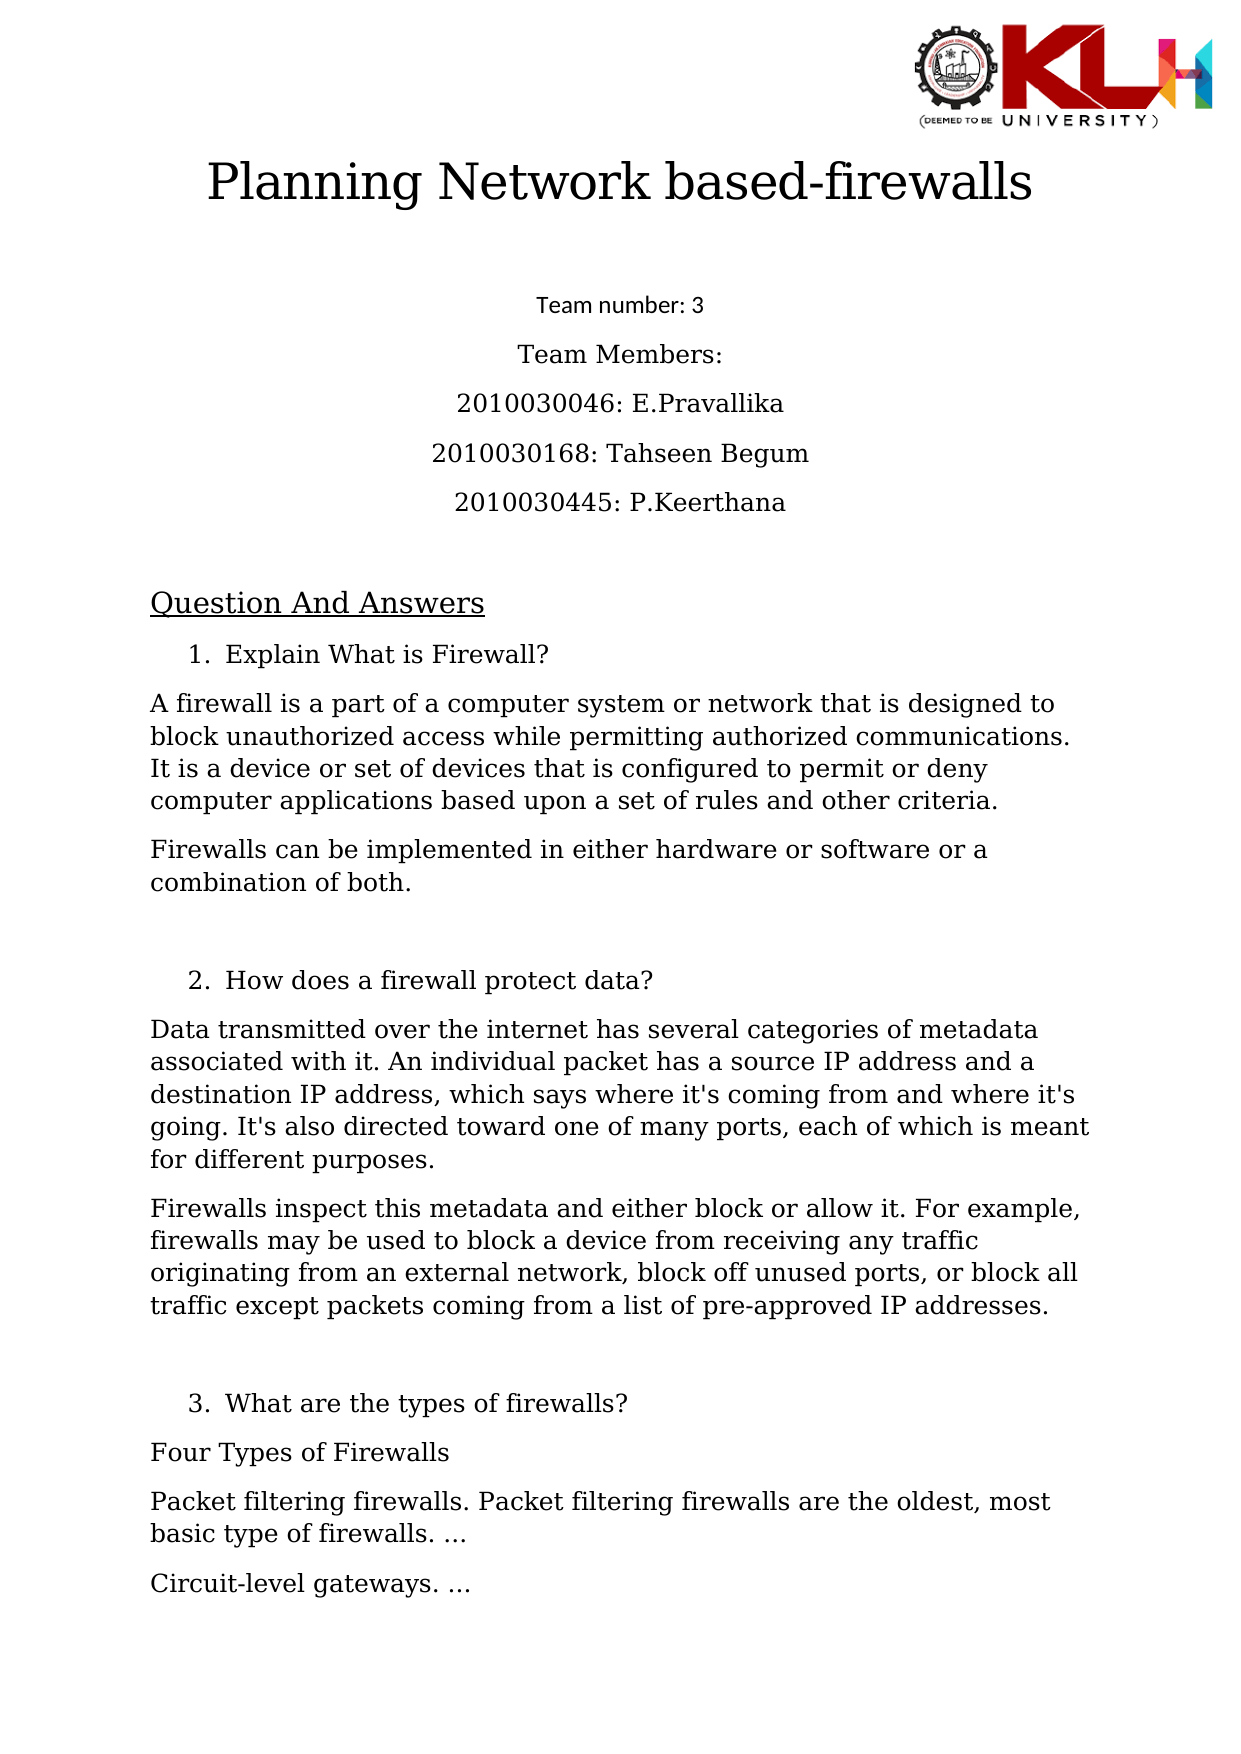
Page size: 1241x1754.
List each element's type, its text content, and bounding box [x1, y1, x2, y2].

text A firewall is a part of a computer system or network that is designed to block unauthorized access while permitting authorized communications. It is a device or set of devices that is configured to permit or deny computer applications based upon a set of rules and other criteria. [150, 688, 1090, 815]
text Team number: 3 [150, 289, 1090, 320]
text Team Members: [150, 339, 1090, 369]
text Data transmitted over the internet has several categories of metadata associated with it. An individual packet has a source IP address and a destination IP address, which says where it's coming from and where it's going. It's also directed toward one of many ports, each of which is meant for different purposes. [150, 1014, 1090, 1173]
text Firewalls can be implemented in either hardware or software or a combination of both. [150, 834, 1090, 896]
text Packet filtering firewalls. Packet filtering firewalls are the oldest, most basic type of firewalls. ... [150, 1486, 1090, 1548]
list How does a firewall protect data? [187, 964, 1090, 994]
text 2010030046: E.Pravallika [150, 388, 1090, 418]
list What are the types of firewalls? [187, 1388, 1090, 1418]
text Circuit-level gateways. ... [150, 1567, 1090, 1597]
text 2010030168: Tahseen Begum [150, 437, 1090, 467]
text Question And Answers [150, 584, 1090, 619]
picture [908, 0, 1222, 149]
title Planning Network based-firewalls [150, 150, 1090, 289]
text Four Types of Firewalls [150, 1437, 1090, 1467]
text 2010030445: P.Keerthana [150, 486, 1090, 516]
text Firewalls inspect this metadata and either block or allow it. For example, firewalls may be used to block a device from receiving any traffic originating from an external network, block off unused ports, or block all traffic except packets coming from a list of pre-approved IP addresses. [150, 1192, 1090, 1319]
list Explain What is Firewall? [187, 639, 1090, 669]
